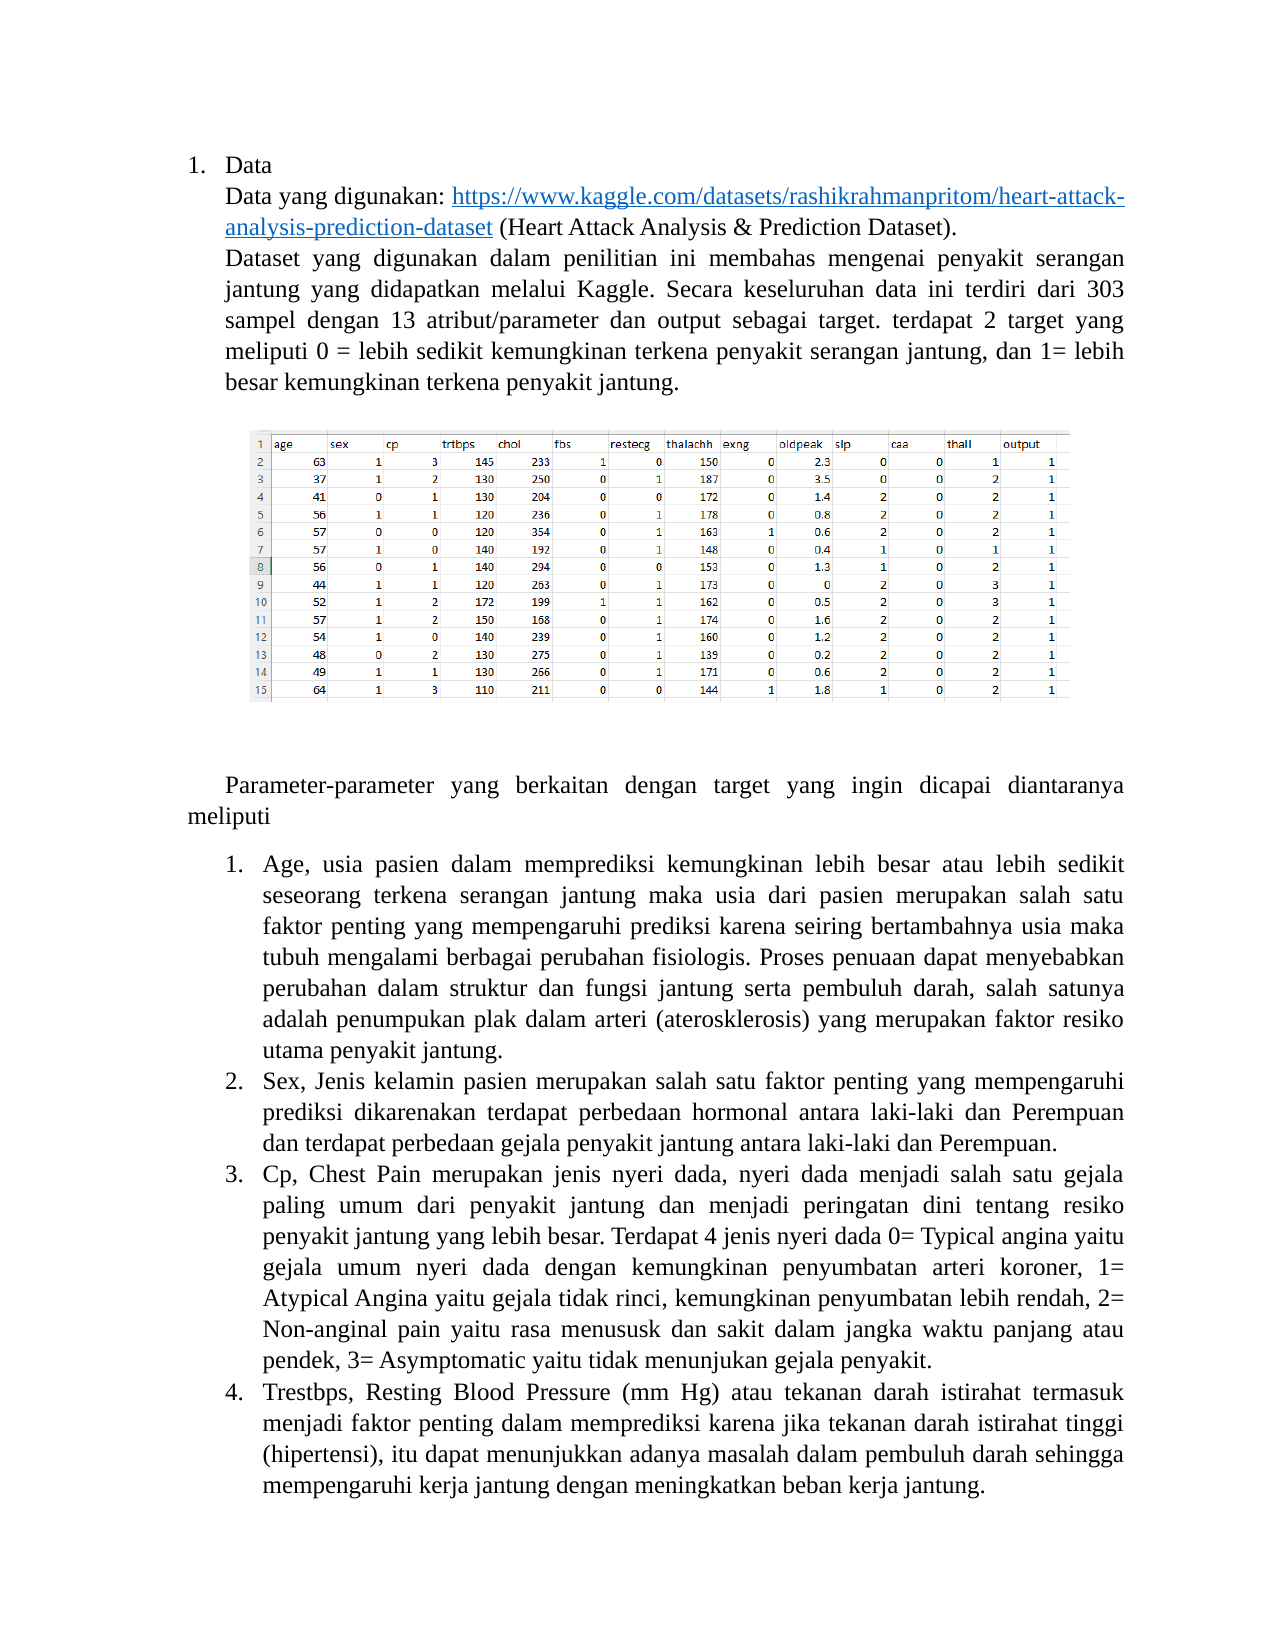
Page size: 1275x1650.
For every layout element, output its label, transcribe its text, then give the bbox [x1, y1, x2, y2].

list Trestbps, Resting Blood Pressure (mm Hg) atau tekanan darah istirahat termasuk menjadi faktor penting dalam memprediksi karena jika tekanan darah istirahat tinggi (hipertensi), itu dapat menunjukkan adanya masalah dalam pembuluh darah sehingga mempengaruhi kerja jantung dengan meningkatkan beban kerja jantung. [225, 1377, 1125, 1498]
list Data [187, 150, 1125, 179]
list Cp, Chest Pain merupakan jenis nyeri dada, nyeri dada menjadi salah satu gejala paling umum dari penyakit jantung dan menjadi peringatan dini tentang resiko penyakit jantung yang lebih besar. Terdapat 4 jenis nyeri dada 0= Typical angina yaitu gejala umum nyeri dada dengan kemungkinan penyumbatan arteri koroner, 1= Atypical Angina yaitu gejala tidak rinci, kemungkinan penyumbatan lebih rendah, 2= Non-anginal pain yaitu rasa menususk dan sakit dalam jangka waktu panjang atau pendek, 3= Asymptomatic yaitu tidak menunjukan gejala penyakit. [225, 1159, 1125, 1374]
list Sex, Jenis kelamin pasien merupakan salah satu faktor penting yang mempengaruhi prediksi dikarenakan terdapat perbedaan hormonal antara laki-laki dan Perempuan dan terdapat perbedaan gejala penyakit jantung antara laki-laki dan Perempuan. [225, 1066, 1125, 1157]
list Data yang digunakan: https://www.kaggle.com/datasets/rashikrahmanpritom/heart-attack-analysis-prediction-dataset (Heart Attack Analysis & Prediction Dataset). [225, 181, 1125, 241]
picture [249, 430, 1070, 702]
list Dataset yang digunakan dalam penilitian ini membahas mengenai penyakit serangan jantung yang didapatkan melalui Kaggle. Secara keseluruhan data ini terdiri dari 303 sampel dengan 13 atribut/parameter dan output sebagai target. terdapat 2 target yang meliputi 0 = lebih sedikit kemungkinan terkena penyakit serangan jantung, dan 1= lebih besar kemungkinan terkena penyakit jantung. [225, 243, 1125, 396]
list Age, usia pasien dalam memprediksi kemungkinan lebih besar atau lebih sedikit seseorang terkena serangan jantung maka usia dari pasien merupakan salah satu faktor penting yang mempengaruhi prediksi karena seiring bertambahnya usia maka tubuh mengalami berbagai perubahan fisiologis. Proses penuaan dapat menyebabkan perubahan dalam struktur dan fungsi jantung serta pembuluh darah, salah satunya adalah penumpukan plak dalam arteri (aterosklerosis) yang merupakan faktor resiko utama penyakit jantung. [225, 849, 1125, 1064]
text Parameter-parameter yang berkaitan dengan target yang ingin dicapai diantaranya meliputi [187, 770, 1125, 830]
